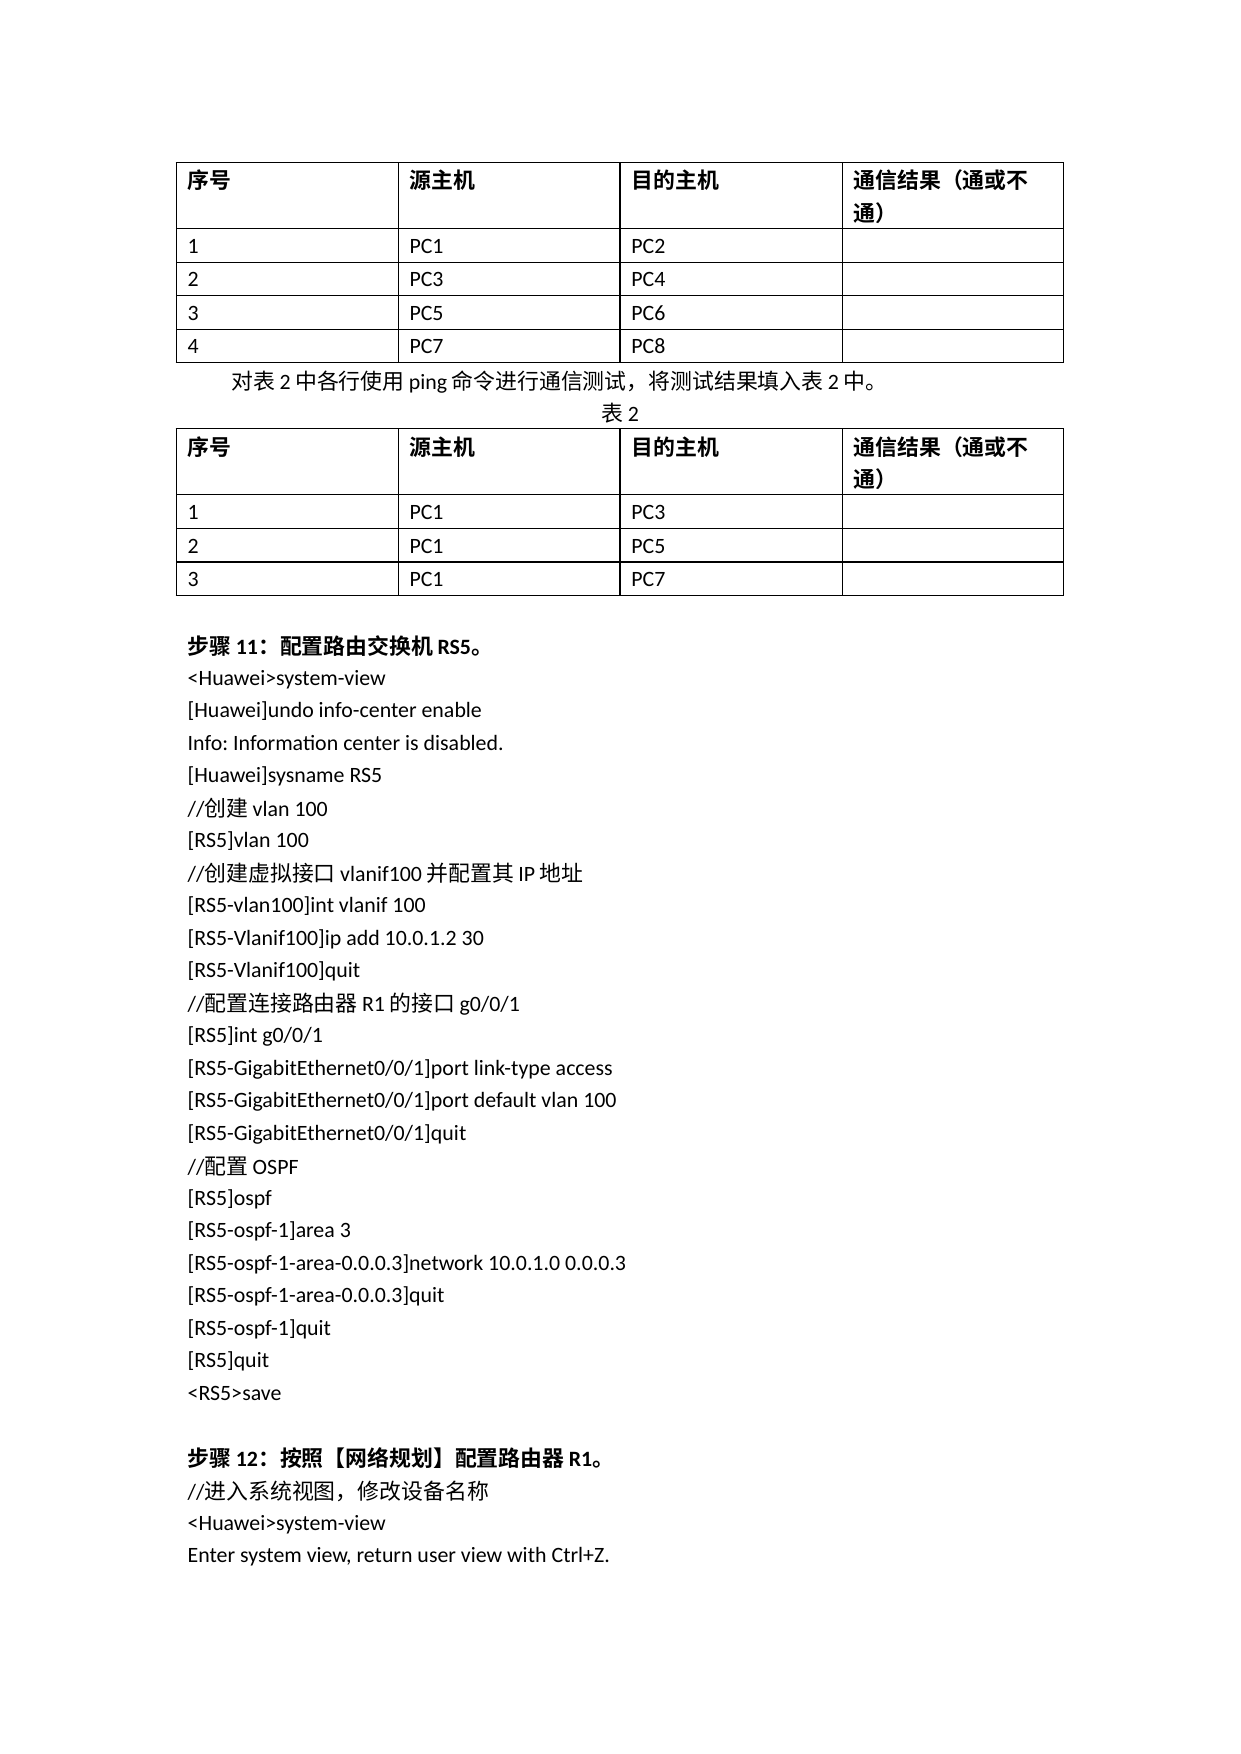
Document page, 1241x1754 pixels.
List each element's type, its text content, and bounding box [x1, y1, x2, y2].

text Enter system view, return user view with Ctrl+Z. [187, 1538, 1053, 1571]
text 表2 [187, 396, 1053, 428]
text [RS5-ospf-1-area-0.0.0.3]quit [187, 1278, 1053, 1311]
text Info: Information center is disabled. [187, 726, 1053, 758]
table_header 通信结果（通或不通） [843, 163, 1063, 228]
table_cell PC1 [399, 495, 619, 528]
table_cell 1 [177, 229, 398, 262]
table_cell PC3 [621, 495, 842, 528]
text //配置连接路由器R1的接口g0/0/1 [187, 986, 1053, 1018]
table_cell PC5 [399, 296, 619, 329]
table_header 源主机 [399, 163, 619, 228]
table_cell PC8 [621, 330, 842, 362]
text [RS5-ospf-1]area 3 [187, 1213, 1053, 1246]
text [RS5]ospf [187, 1181, 1053, 1213]
table_cell [843, 330, 1063, 362]
text [Huawei]sysname RS5 [187, 758, 1053, 791]
text 对表2中各行使用ping命令进行通信测试，将测试结果填入表2中。 [187, 363, 1053, 396]
table_cell PC1 [399, 229, 619, 262]
text [RS5-vlan100]int vlanif 100 [187, 888, 1053, 921]
table_header 通信结果（通或不通） [843, 429, 1063, 494]
text [RS5-ospf-1]quit [187, 1311, 1053, 1343]
table_header 序号 [177, 163, 398, 228]
text [RS5-ospf-1-area-0.0.0.3]network 10.0.1.0 0.0.0.3 [187, 1246, 1053, 1278]
table_cell [843, 296, 1063, 329]
table_cell PC6 [621, 296, 842, 329]
table_cell 3 [177, 296, 398, 329]
text [RS5-Vlanif100]quit [187, 953, 1053, 986]
table_header 目的主机 [621, 163, 842, 228]
table_cell PC7 [399, 330, 619, 362]
text //配置OSPF [187, 1148, 1053, 1181]
text //创建虚拟接口vlanif100并配置其IP地址 [187, 856, 1053, 888]
table_cell 2 [177, 529, 398, 561]
table_cell PC1 [399, 563, 619, 595]
table_cell 2 [177, 263, 398, 295]
text [RS5-GigabitEthernet0/0/1]quit [187, 1116, 1053, 1148]
text <Huawei>system-view [187, 1506, 1053, 1538]
table_header 目的主机 [621, 429, 842, 494]
table_cell [843, 229, 1063, 262]
table_cell 1 [177, 495, 398, 528]
text <RS5>save [187, 1376, 1053, 1408]
text //进入系统视图，修改设备名称 [187, 1473, 1053, 1506]
table_cell 4 [177, 330, 398, 362]
table_header 序号 [177, 429, 398, 494]
table_header 源主机 [399, 429, 619, 494]
text [RS5]int g0/0/1 [187, 1018, 1053, 1051]
text <Huawei>system-view [187, 661, 1053, 693]
text [RS5]quit [187, 1343, 1053, 1376]
table_cell PC1 [399, 529, 619, 561]
text [RS5]vlan 100 [187, 823, 1053, 856]
table_cell [843, 495, 1063, 528]
text [RS5-Vlanif100]ip add 10.0.1.2 30 [187, 921, 1053, 953]
table_cell PC4 [621, 263, 842, 295]
table_cell [843, 529, 1063, 561]
table_cell PC2 [621, 229, 842, 262]
text [RS5-GigabitEthernet0/0/1]port default vlan 100 [187, 1083, 1053, 1116]
table_cell [843, 563, 1063, 595]
text 步骤12：按照【网络规划】配置路由器R1。 [187, 1441, 1053, 1473]
table_cell 3 [177, 563, 398, 595]
table_cell PC5 [621, 529, 842, 561]
text [Huawei]undo info-center enable [187, 693, 1053, 726]
table_cell [843, 263, 1063, 295]
text //创建vlan 100 [187, 791, 1053, 823]
table_cell PC3 [399, 263, 619, 295]
text 步骤11：配置路由交换机RS5。 [187, 628, 1053, 661]
table_cell PC7 [621, 563, 842, 595]
text [RS5-GigabitEthernet0/0/1]port link-type access [187, 1051, 1053, 1083]
